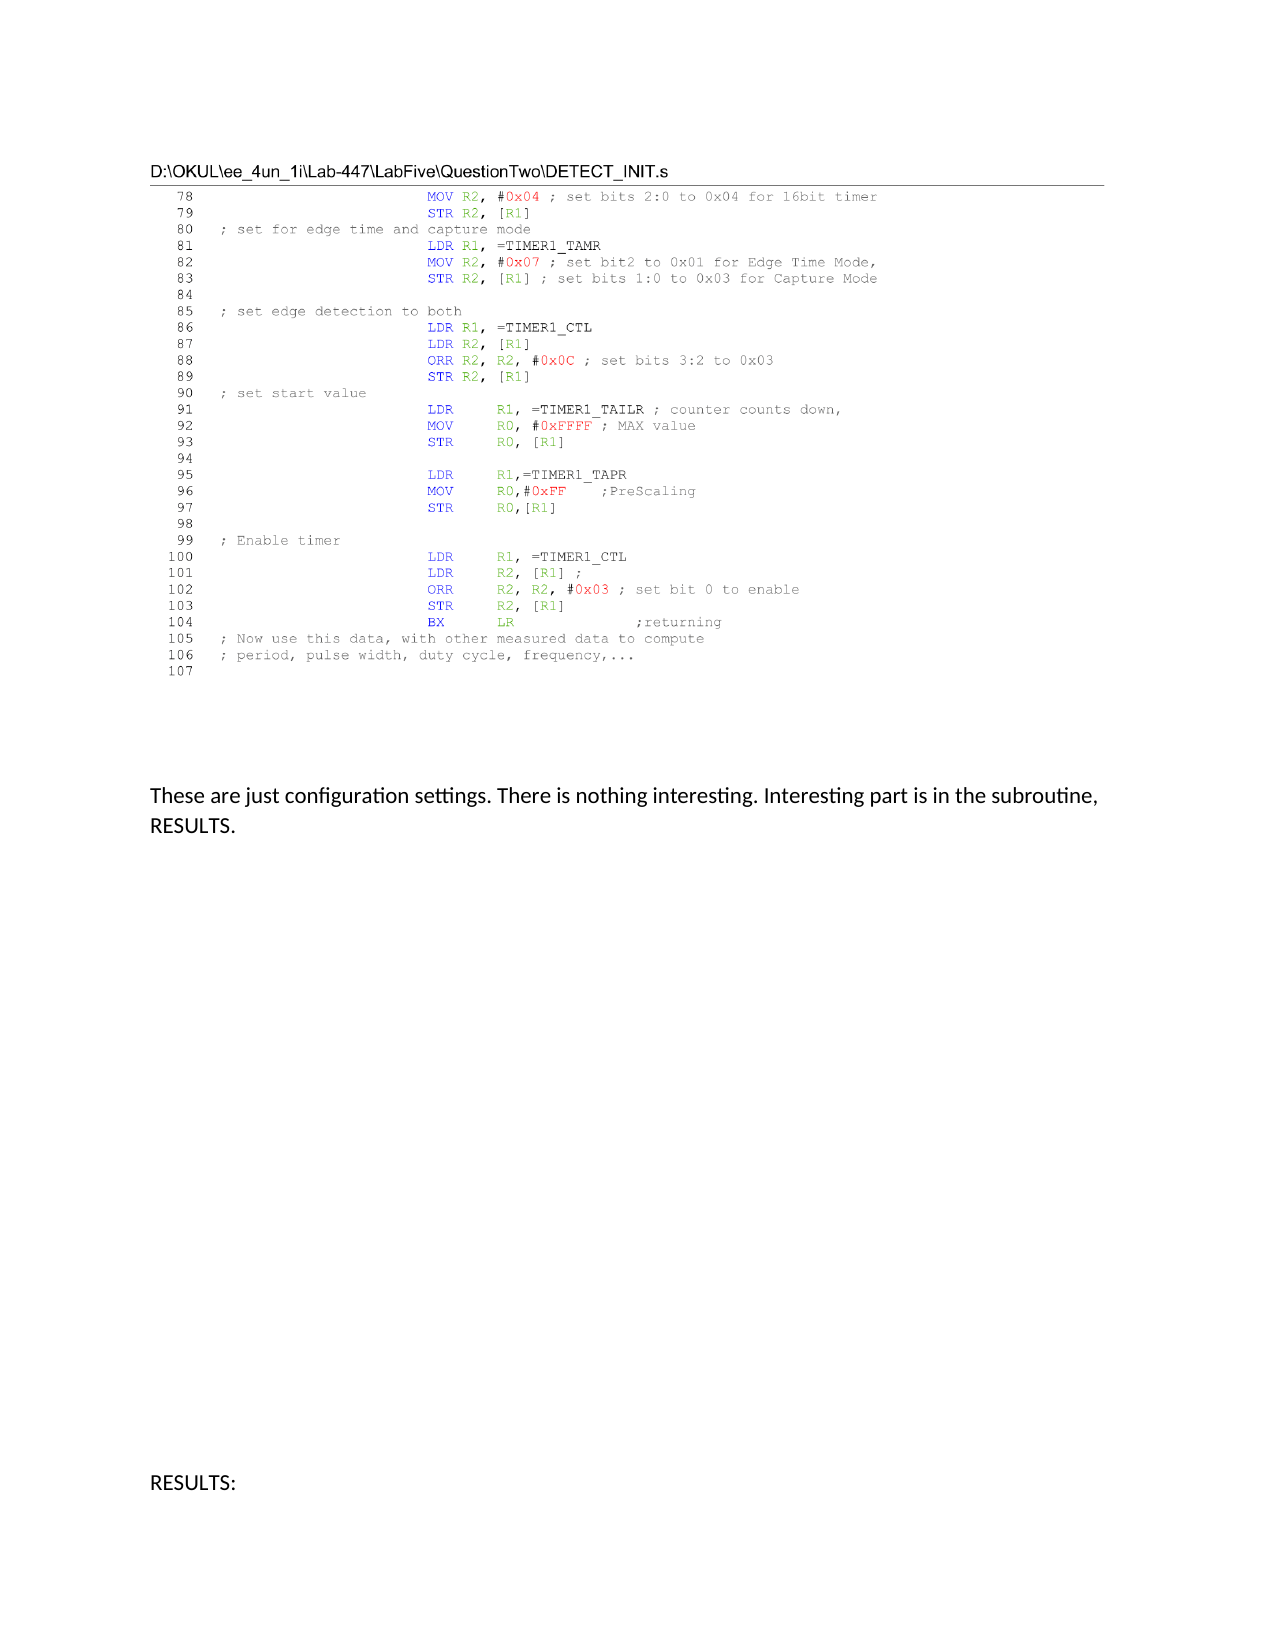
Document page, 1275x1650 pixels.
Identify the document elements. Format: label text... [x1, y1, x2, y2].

picture [150, 150, 1105, 763]
text These are just configuration settings. There is nothing interesting. Interesting part is in the subroutine, RESULTS. [150, 781, 1125, 839]
text RESULTS: [150, 1468, 1125, 1496]
